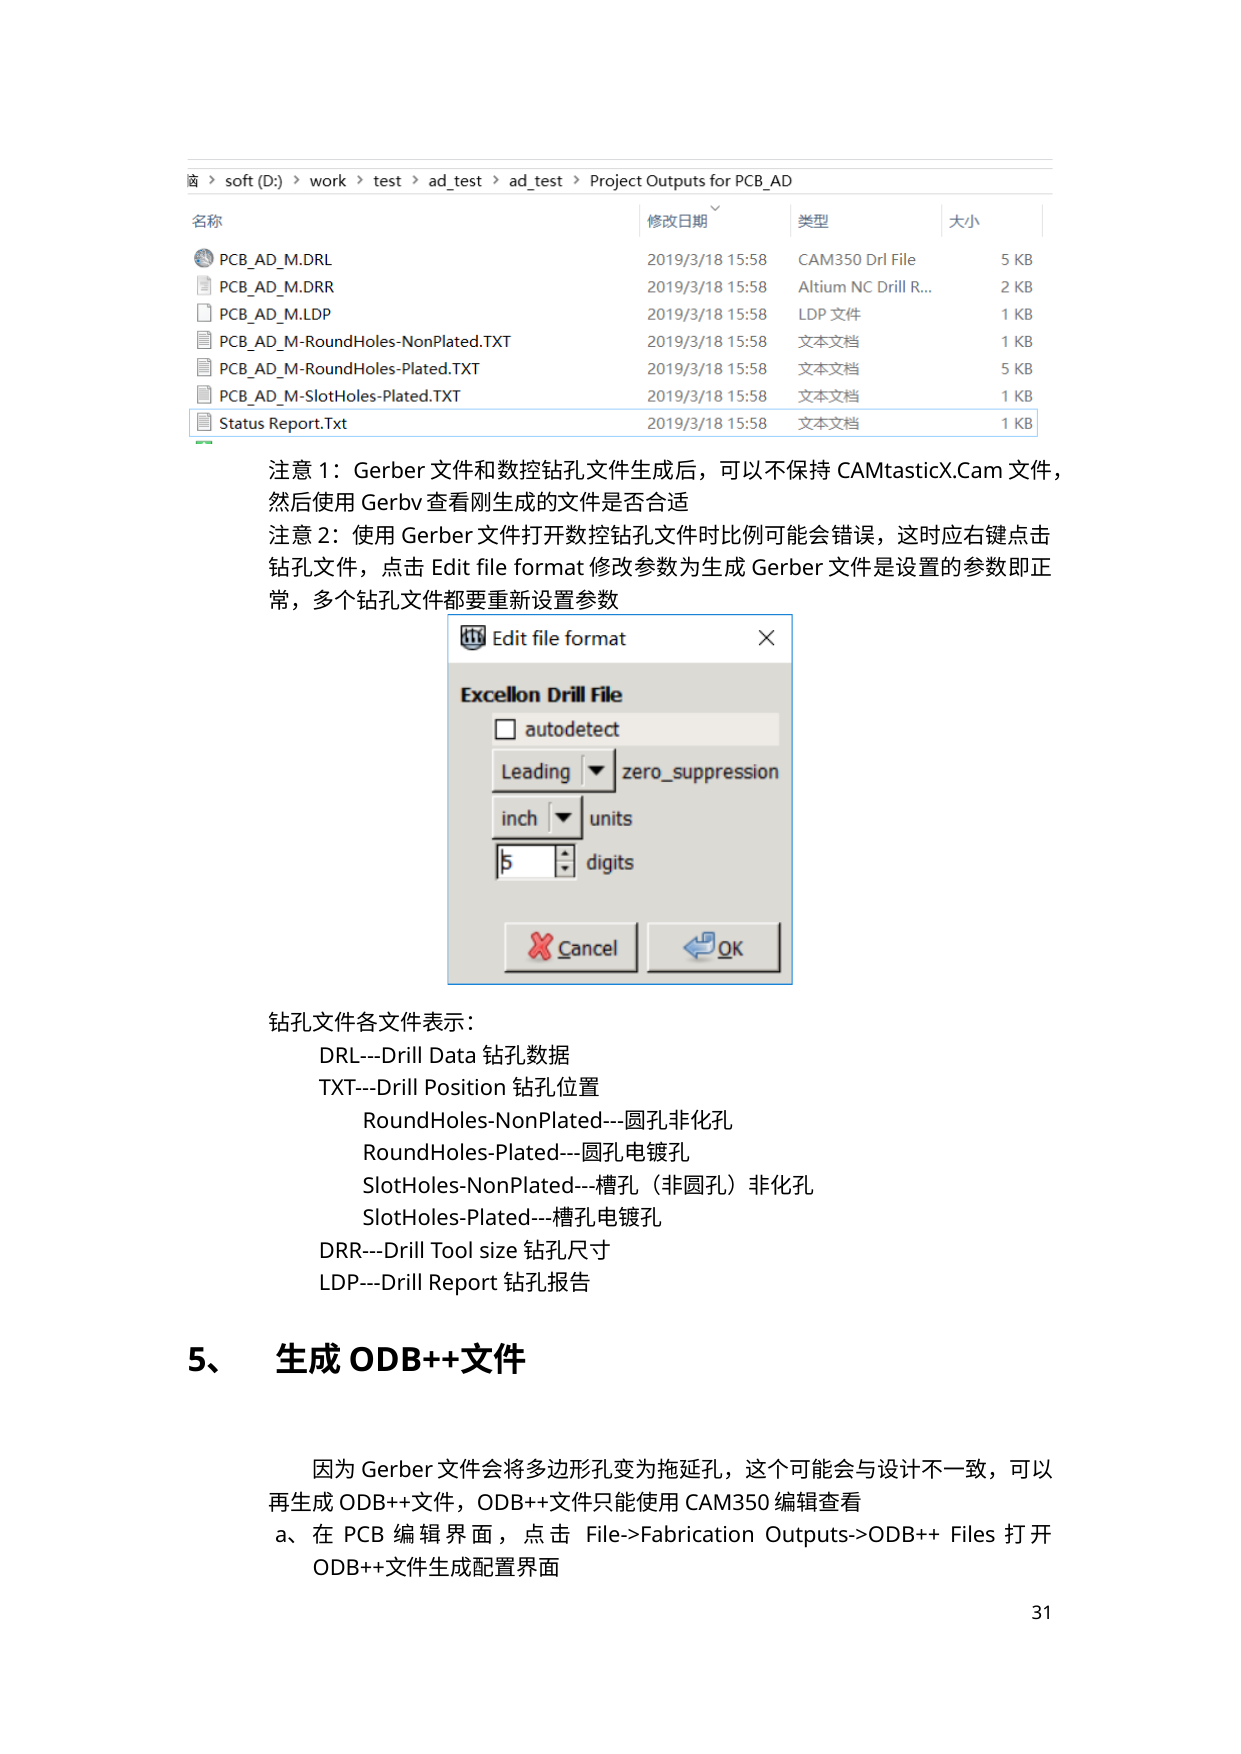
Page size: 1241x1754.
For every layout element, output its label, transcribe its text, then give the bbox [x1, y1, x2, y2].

list RoundHoles-NonPlated---圆孔非化孔 [319, 1102, 1053, 1135]
subtitle 生成ODB++文件 [187, 1324, 1053, 1389]
list 注意1：Gerber文件和数控钻孔文件生成后，可以不保持CAMtasticX.Cam文件，然后使用Gerbv查看刚生成的文件是否合适 [269, 452, 1053, 517]
list 在PCB编辑界面，点击 File->Fabrication Outputs->ODB++ Files打开ODB++文件生成配置界面 [275, 1517, 1053, 1582]
list 因为Gerber文件会将多边形孔变为拖延孔，这个可能会与设计不一致，可以再生成ODB++文件，ODB++文件只能使用CAM350编辑查看 [269, 1452, 1053, 1517]
list 注意2：使用Gerber文件打开数控钻孔文件时比例可能会错误，这时应右键点击钻孔文件，点击Edit file format修改参数为生成Gerber文件是设置的参数即正常，多个钻孔文件都要重新设置参数 [269, 517, 1053, 615]
text DRR---Drill Tool size 钻孔尺寸 [275, 1232, 1053, 1265]
text LDP---Drill Report 钻孔报告 [275, 1265, 1053, 1297]
list TXT---Drill Position 钻孔位置 [319, 1070, 1053, 1102]
list RoundHoles-Plated---圆孔电镀孔 [319, 1135, 1053, 1167]
list DRL---Drill Data 钻孔数据 [319, 1037, 1053, 1070]
list SlotHoles-NonPlated---槽孔（非圆孔）非化孔 [319, 1167, 1053, 1200]
list SlotHoles-Plated---槽孔电镀孔 [319, 1200, 1053, 1232]
list 钻孔文件各文件表示： [269, 1005, 1053, 1037]
picture [187, 159, 1053, 444]
picture [447, 614, 793, 985]
